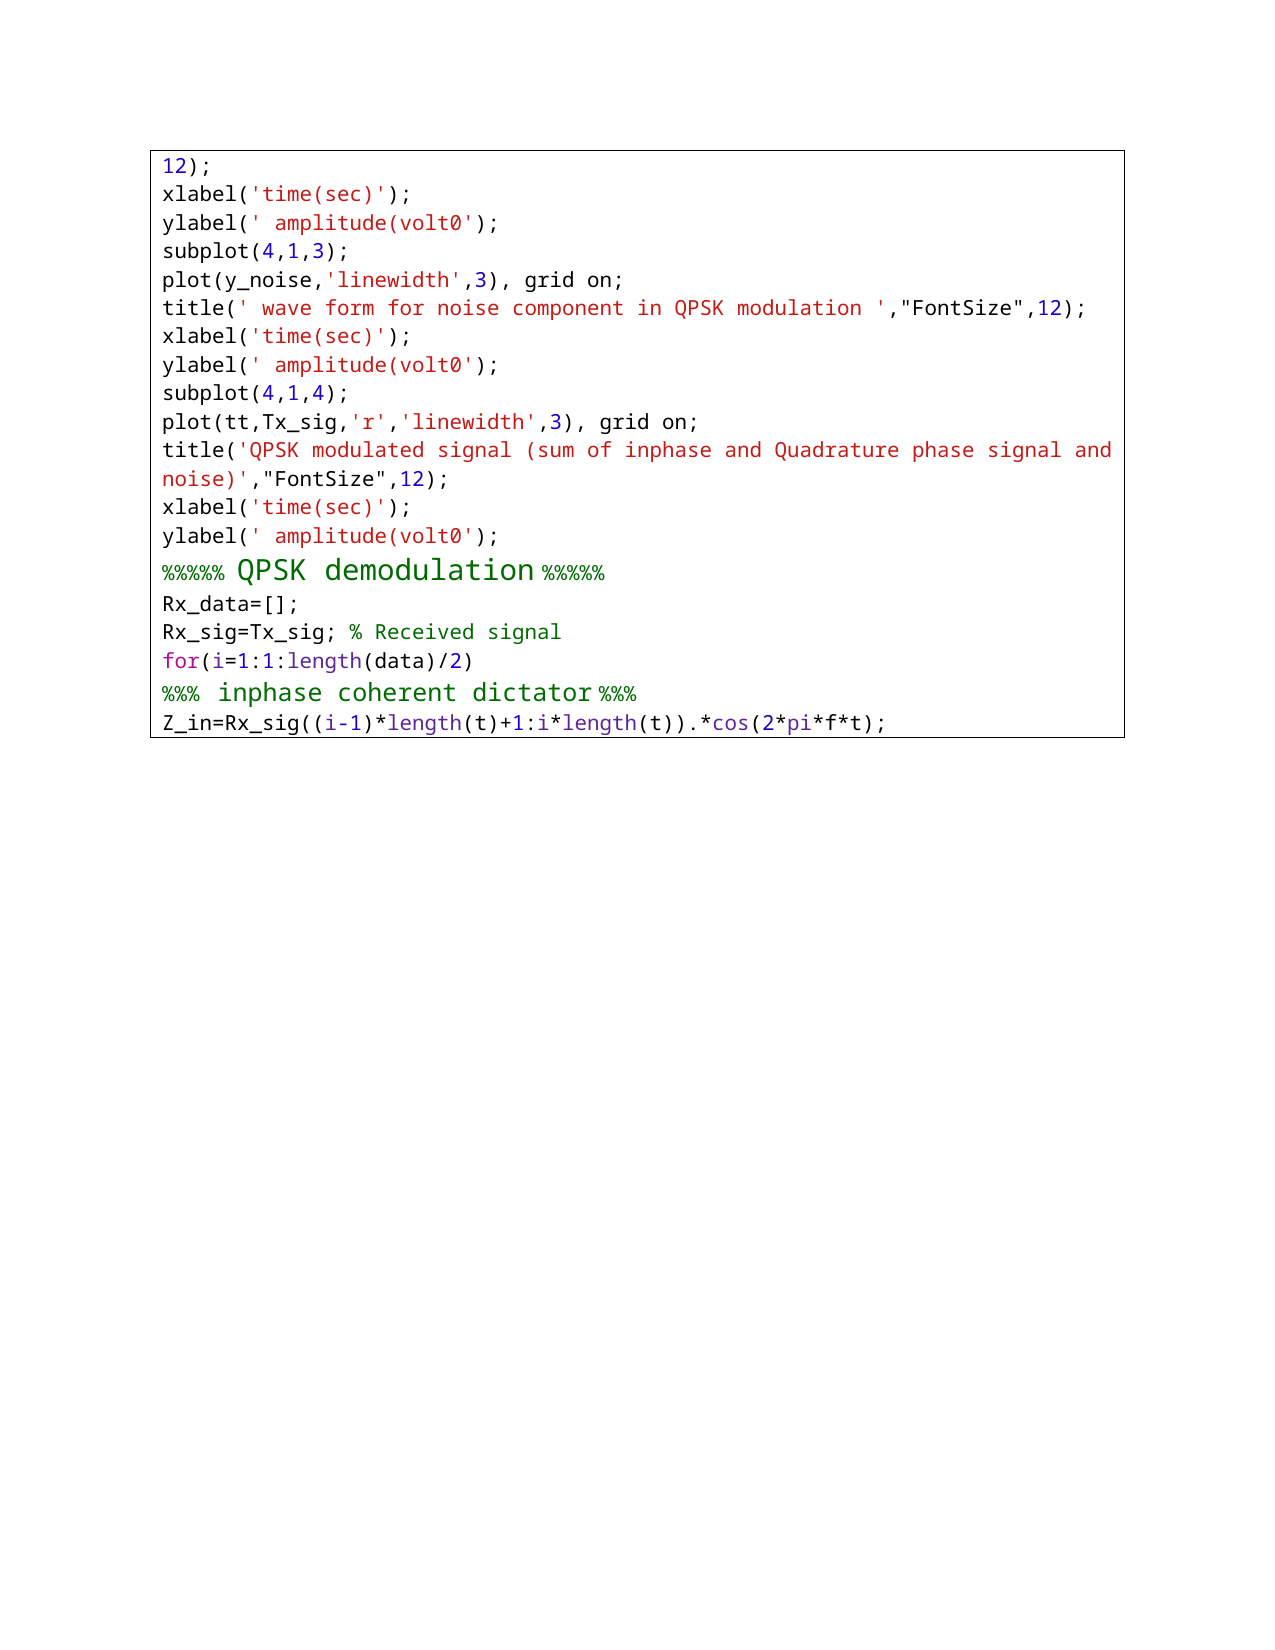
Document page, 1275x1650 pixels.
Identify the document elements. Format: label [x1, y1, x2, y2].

table_header [151, 151, 1124, 737]
